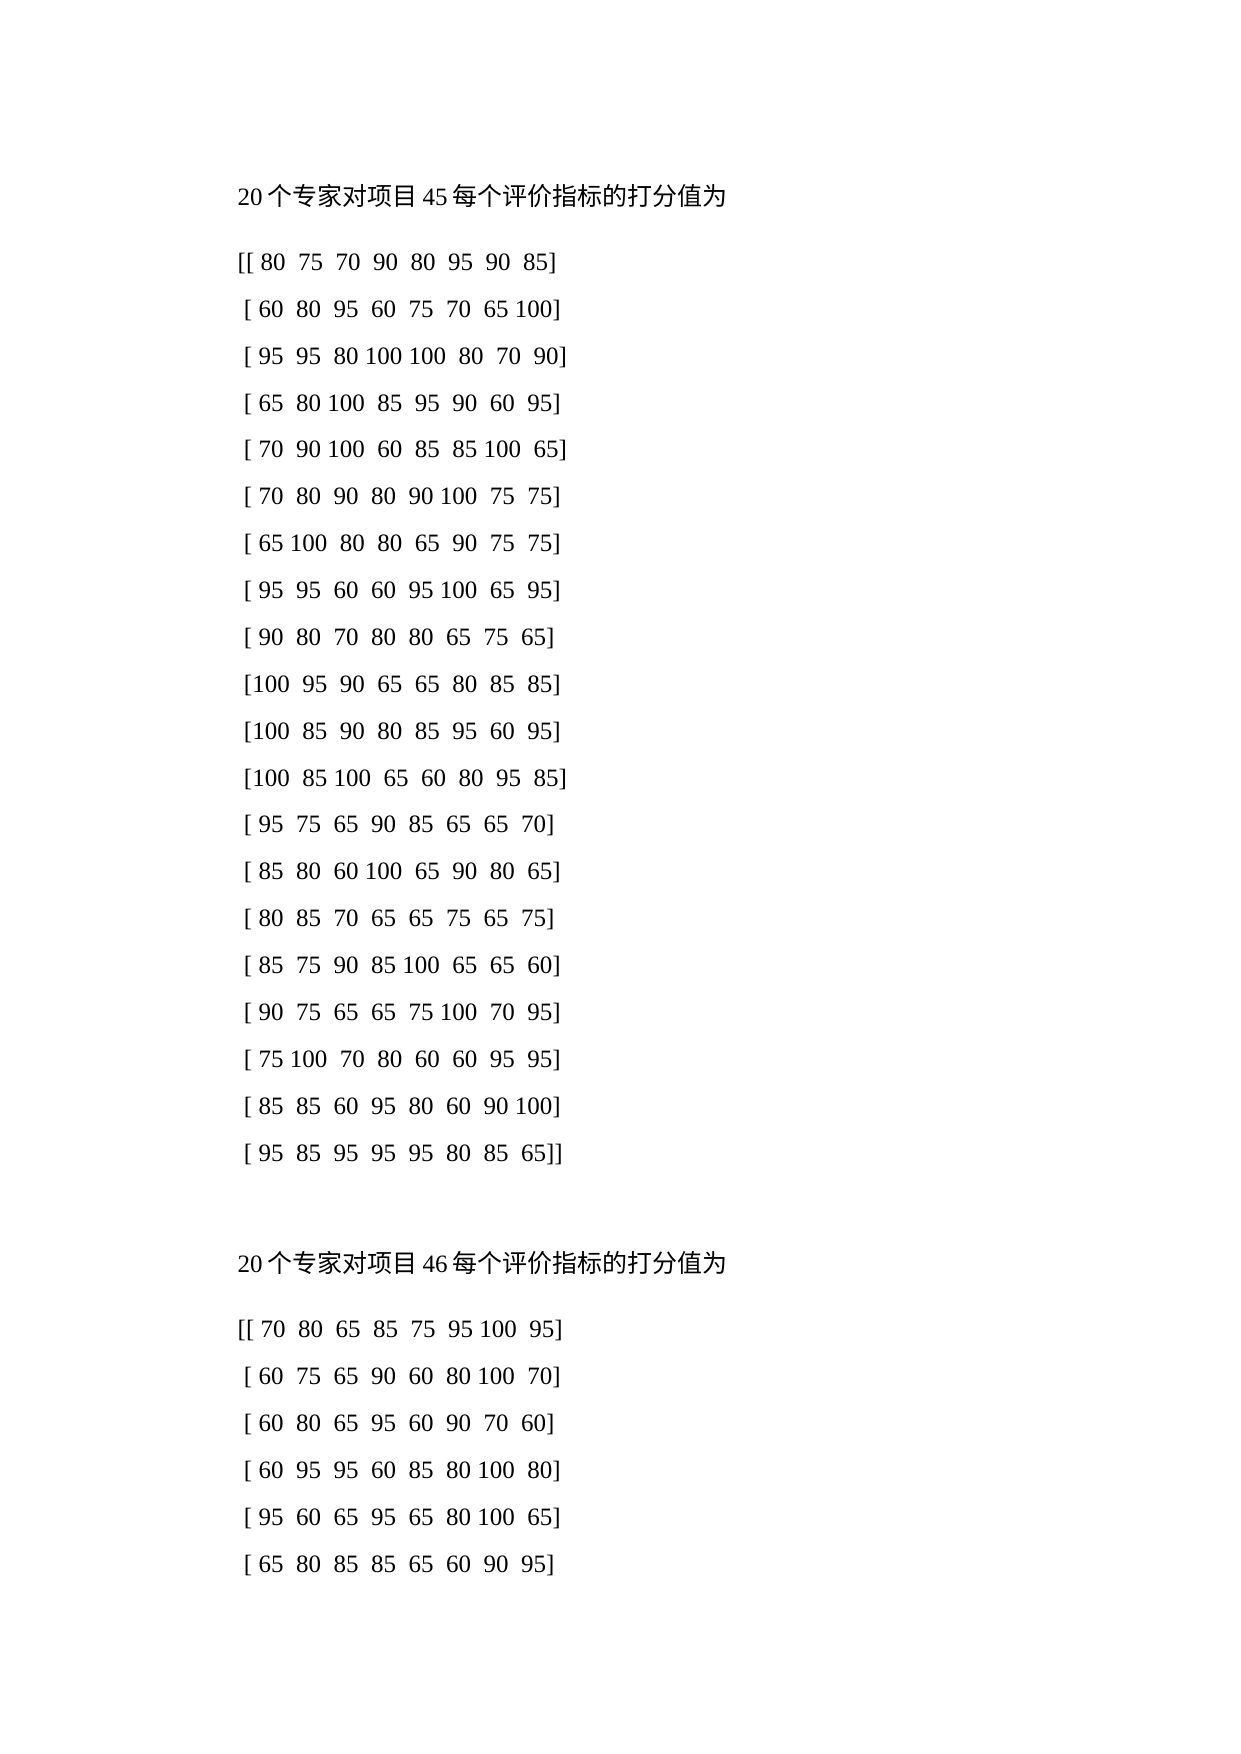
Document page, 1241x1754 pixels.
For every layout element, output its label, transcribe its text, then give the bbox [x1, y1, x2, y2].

text [100 95 90 65 65 80 85 85] [187, 667, 1053, 699]
text [ 85 80 60 100 65 90 80 65] [187, 854, 1053, 887]
text [ 90 75 65 65 75 100 70 95] [187, 995, 1053, 1028]
text [ 90 80 70 80 80 65 75 65] [187, 620, 1053, 653]
text [ 95 95 80 100 100 80 70 90] [187, 339, 1053, 371]
text [ 85 85 60 95 80 60 90 100] [187, 1089, 1053, 1121]
text [100 85 90 80 85 95 60 95] [187, 714, 1053, 746]
text [ 95 75 65 90 85 65 65 70] [187, 808, 1053, 840]
text [ 60 95 95 60 85 80 100 80] [187, 1453, 1053, 1486]
text [ 70 90 100 60 85 85 100 65] [187, 433, 1053, 465]
text [100 85 100 65 60 80 95 85] [187, 761, 1053, 793]
text [ 85 75 90 85 100 65 65 60] [187, 948, 1053, 981]
text [[ 70 80 65 85 75 95 100 95] [187, 1313, 1053, 1345]
text 20个专家对项目46每个评价指标的打分值为 [187, 1229, 1053, 1294]
text [ 70 80 90 80 90 100 75 75] [187, 479, 1053, 512]
text [ 65 100 80 80 65 90 75 75] [187, 526, 1053, 559]
text [ 95 95 60 60 95 100 65 95] [187, 573, 1053, 606]
text [ 95 85 95 95 95 80 85 65]] [187, 1136, 1053, 1168]
text [ 95 60 65 95 65 80 100 65] [187, 1500, 1053, 1533]
text [ 60 80 95 60 75 70 65 100] [187, 292, 1053, 324]
text [ 60 80 65 95 60 90 70 60] [187, 1406, 1053, 1439]
text [ 75 100 70 80 60 60 95 95] [187, 1042, 1053, 1074]
text [ 80 85 70 65 65 75 65 75] [187, 901, 1053, 934]
text [[ 80 75 70 90 80 95 90 85] [187, 245, 1053, 278]
text 20个专家对项目45每个评价指标的打分值为 [187, 162, 1053, 227]
text [ 65 80 85 85 65 60 90 95] [187, 1547, 1053, 1579]
text [ 60 75 65 90 60 80 100 70] [187, 1359, 1053, 1392]
text [ 65 80 100 85 95 90 60 95] [187, 386, 1053, 418]
